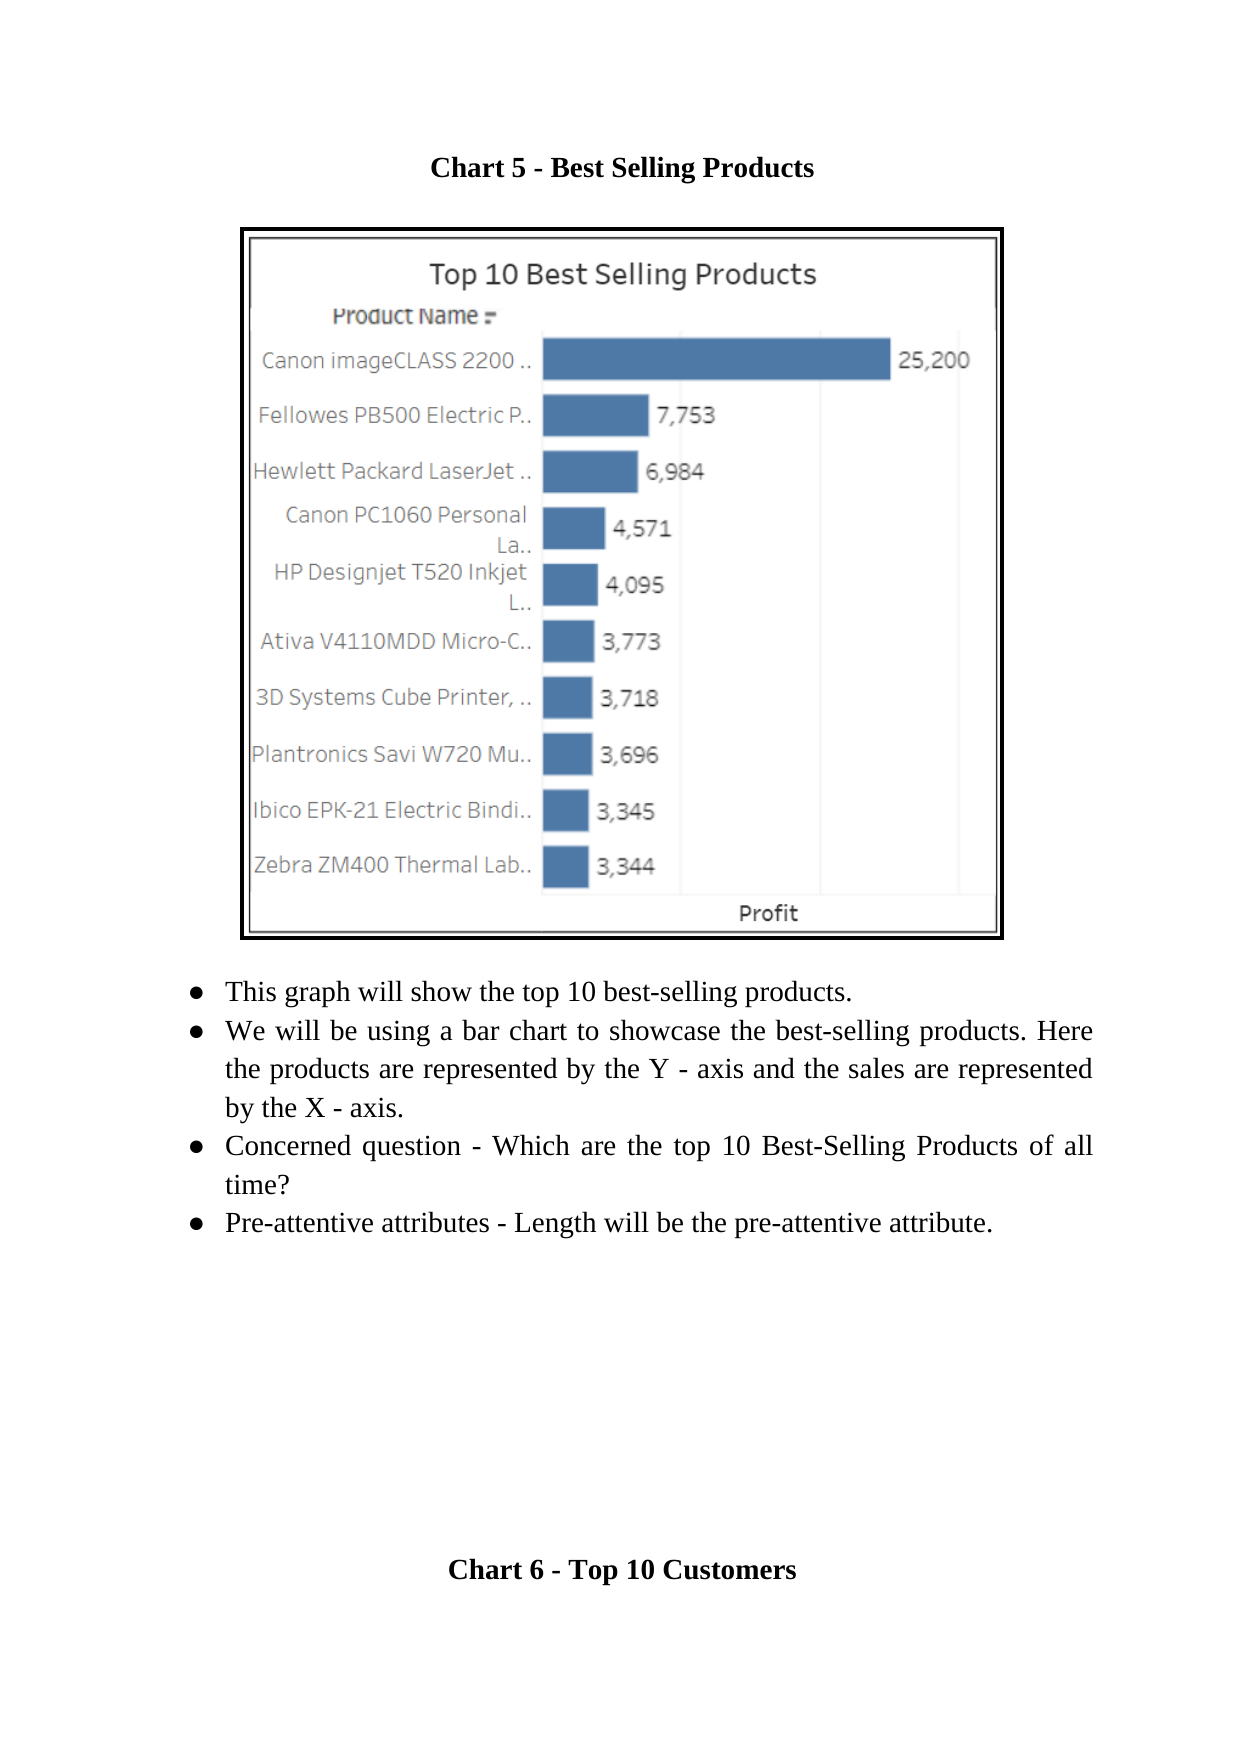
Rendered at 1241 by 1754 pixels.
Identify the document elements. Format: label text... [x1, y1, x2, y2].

list We will be using a bar chart to showcase the best-selling products. Here the products are represented by the Y - axis and the sales are represented by the X - axis. [187, 1013, 1094, 1123]
list Pre-attentive attributes - Length will be the pre-attentive attribute. [187, 1206, 1094, 1239]
text Chart 5 - Best Selling Products [150, 150, 1094, 183]
text Chart 6 - Top 10 Customers [150, 1552, 1094, 1586]
list Concerned question - Which are the top 10 Best-Selling Products of all time? [187, 1128, 1094, 1201]
list This graph will show the top 10 best-selling products. [187, 974, 1094, 1008]
picture [244, 231, 1000, 936]
